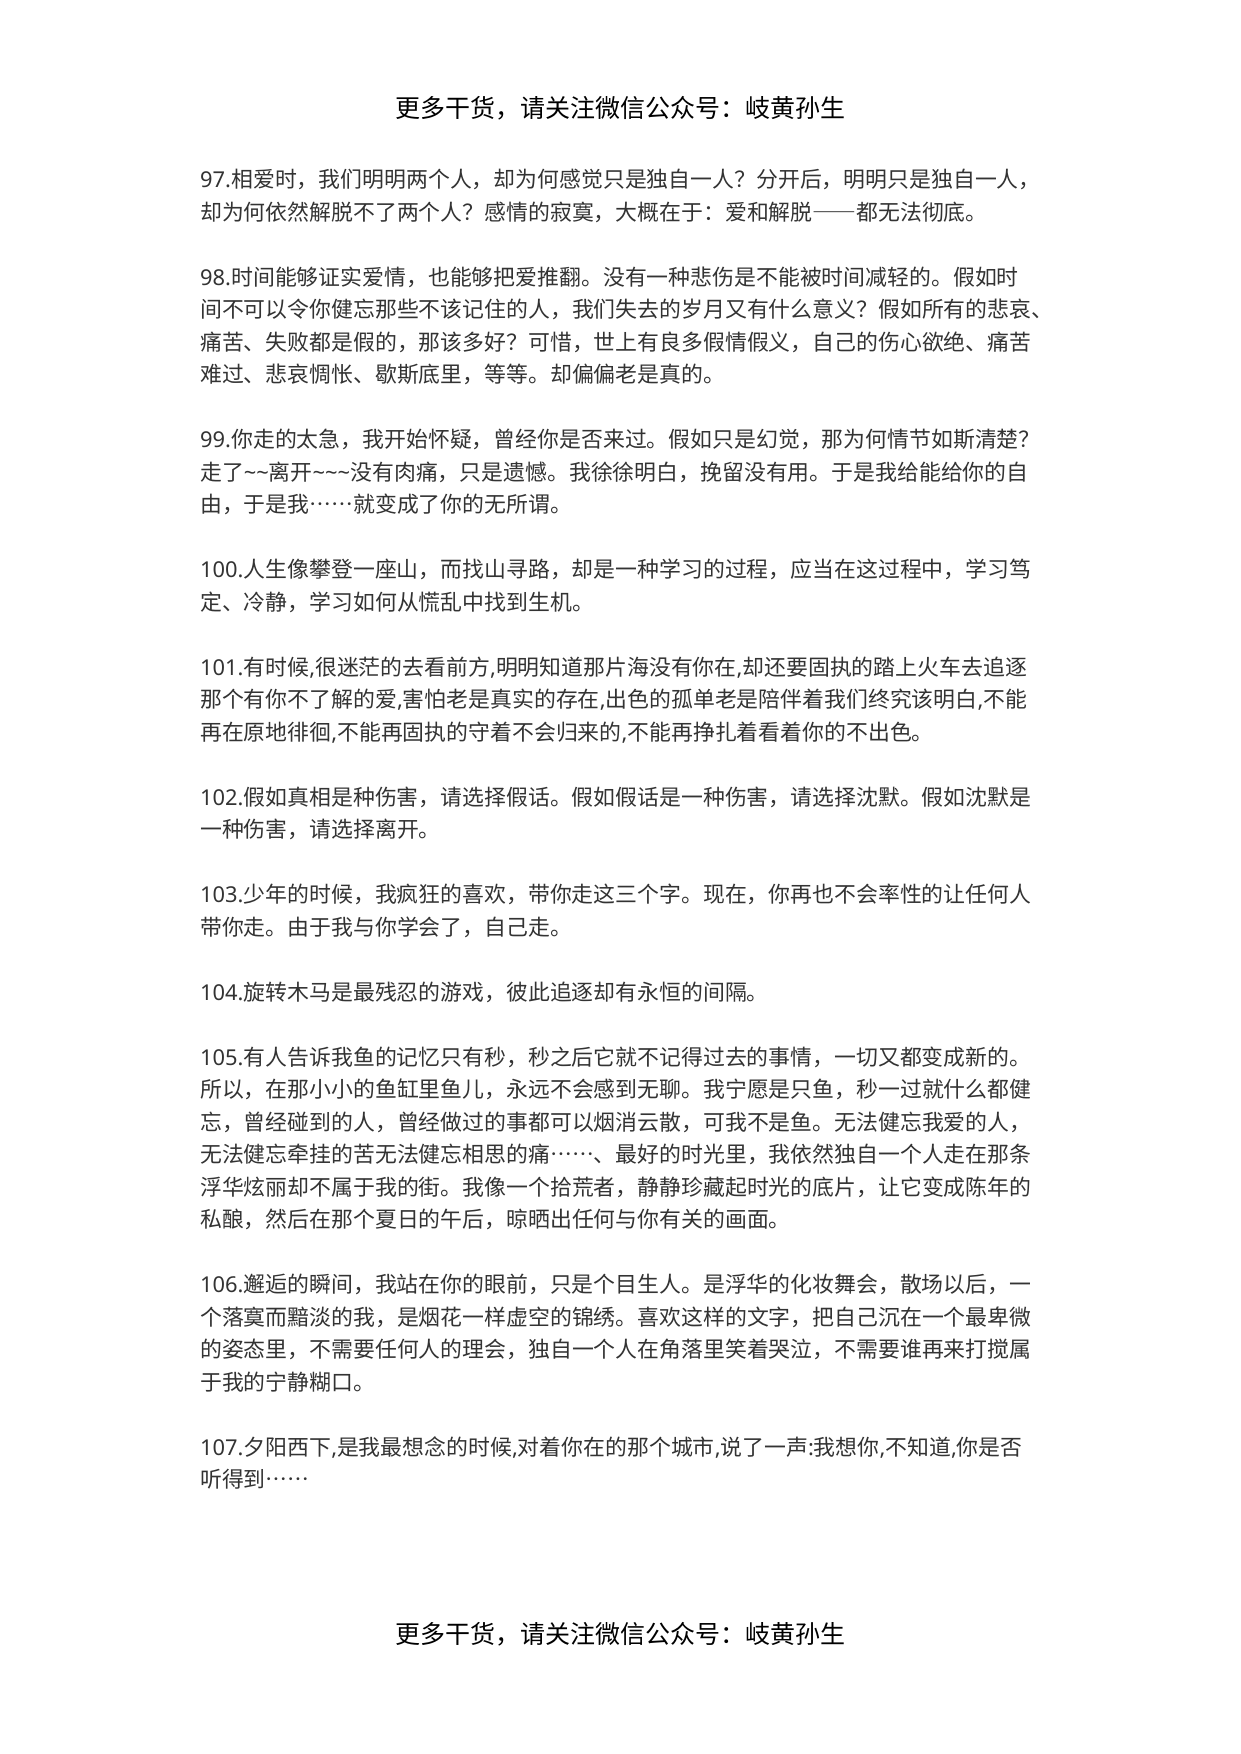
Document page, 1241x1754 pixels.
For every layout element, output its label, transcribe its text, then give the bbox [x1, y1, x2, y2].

text 97.相爱时，我们明明两个人，却为何感觉只是独自一人？分开后，明明只是独自一人，却为何依然解脱不了两个人？感情的寂寞，大概在于：爱和解脱——都无法彻底。 [200, 162, 1040, 227]
text 98.时间能够证实爱情，也能够把爱推翻。没有一种悲伤是不能被时间减轻的。假如时间不可以令你健忘那些不该记住的人，我们失去的岁月又有什么意义？假如所有的悲哀、痛苦、失败都是假的，那该多好？可惜，世上有良多假情假义，自己的伤心欲绝、痛苦难过、悲哀惆怅、歇斯底里，等等。却偏偏老是真的。 [200, 259, 1040, 293]
text 102.假如真相是种伤害，请选择假话。假如假话是一种伤害，请选择沈默。假如沈默是一种伤害，请选择离开。 [200, 779, 1040, 844]
text 107.夕阳西下,是我最想念的时候,对着你在的那个城市,说了一声:我想你,不知道,你是否听得到…… [200, 1429, 1040, 1494]
text 99.你走的太急，我开始怀疑，曾经你是否来过。假如只是幻觉，那为何情节如斯清楚？走了~~离开~~~没有肉痛，只是遗憾。我徐徐明白，挽留没有用。于是我给能给你的自由，于是我……就变成了你的无所谓。 [200, 422, 1040, 519]
text 101.有时候,很迷茫的去看前方,明明知道那片海没有你在,却还要固执的踏上火车去追逐那个有你不了解的爱,害怕老是真实的存在,出色的孤单老是陪伴着我们终究该明白,不能再在原地徘徊,不能再固执的守着不会归来的,不能再挣扎着看着你的不出色。 [200, 649, 1040, 747]
text 106.邂逅的瞬间，我站在你的眼前，只是个目生人。是浮华的化妆舞会，散场以后，一个落寞而黯淡的我，是烟花一样虚空的锦绣。喜欢这样的文字，把自己沉在一个最卑微的姿态里，不需要任何人的理会，独自一个人在角落里笑着哭泣，不需要谁再来打搅属于我的宁静糊口。 [200, 1267, 1040, 1397]
text 103.少年的时候，我疯狂的喜欢，带你走这三个字。现在，你再也不会率性的让任何人带你走。由于我与你学会了，自己走。 [200, 877, 1040, 942]
text 98.时间能够证实爱情，也能够把爱推翻。没有一种悲伤是不能被时间减轻的。假如时间不可以令你健忘那些不该记住的人，我们失去的岁月又有什么意义？假如所有的悲哀、痛苦、失败都是假的，那该多好？可惜，世上有良多假情假义，自己的伤心欲绝、痛苦难过、悲哀惆怅、歇斯底里，等等。却偏偏老是真的。 [200, 324, 1040, 389]
text 100.人生像攀登一座山，而找山寻路，却是一种学习的过程，应当在这过程中，学习笃定、冷静，学习如何从慌乱中找到生机。 [200, 552, 1040, 617]
text 105.有人告诉我鱼的记忆只有秒，秒之后它就不记得过去的事情，一切又都变成新的。所以，在那小小的鱼缸里鱼儿，永远不会感到无聊。我宁愿是只鱼，秒一过就什么都健忘，曾经碰到的人，曾经做过的事都可以烟消云散，可我不是鱼。无法健忘我爱的人，无法健忘牵挂的苦无法健忘相思的痛……、最好的时光里，我依然独自一个人走在那条浮华炫丽却不属于我的街。我像一个拾荒者，静静珍藏起时光的底片，让它变成陈年的私酿，然后在那个夏日的午后，晾晒出任何与你有关的画面。 [200, 1039, 1040, 1234]
text 104.旋转木马是最残忍的游戏，彼此追逐却有永恒的间隔。 [200, 974, 1040, 1007]
